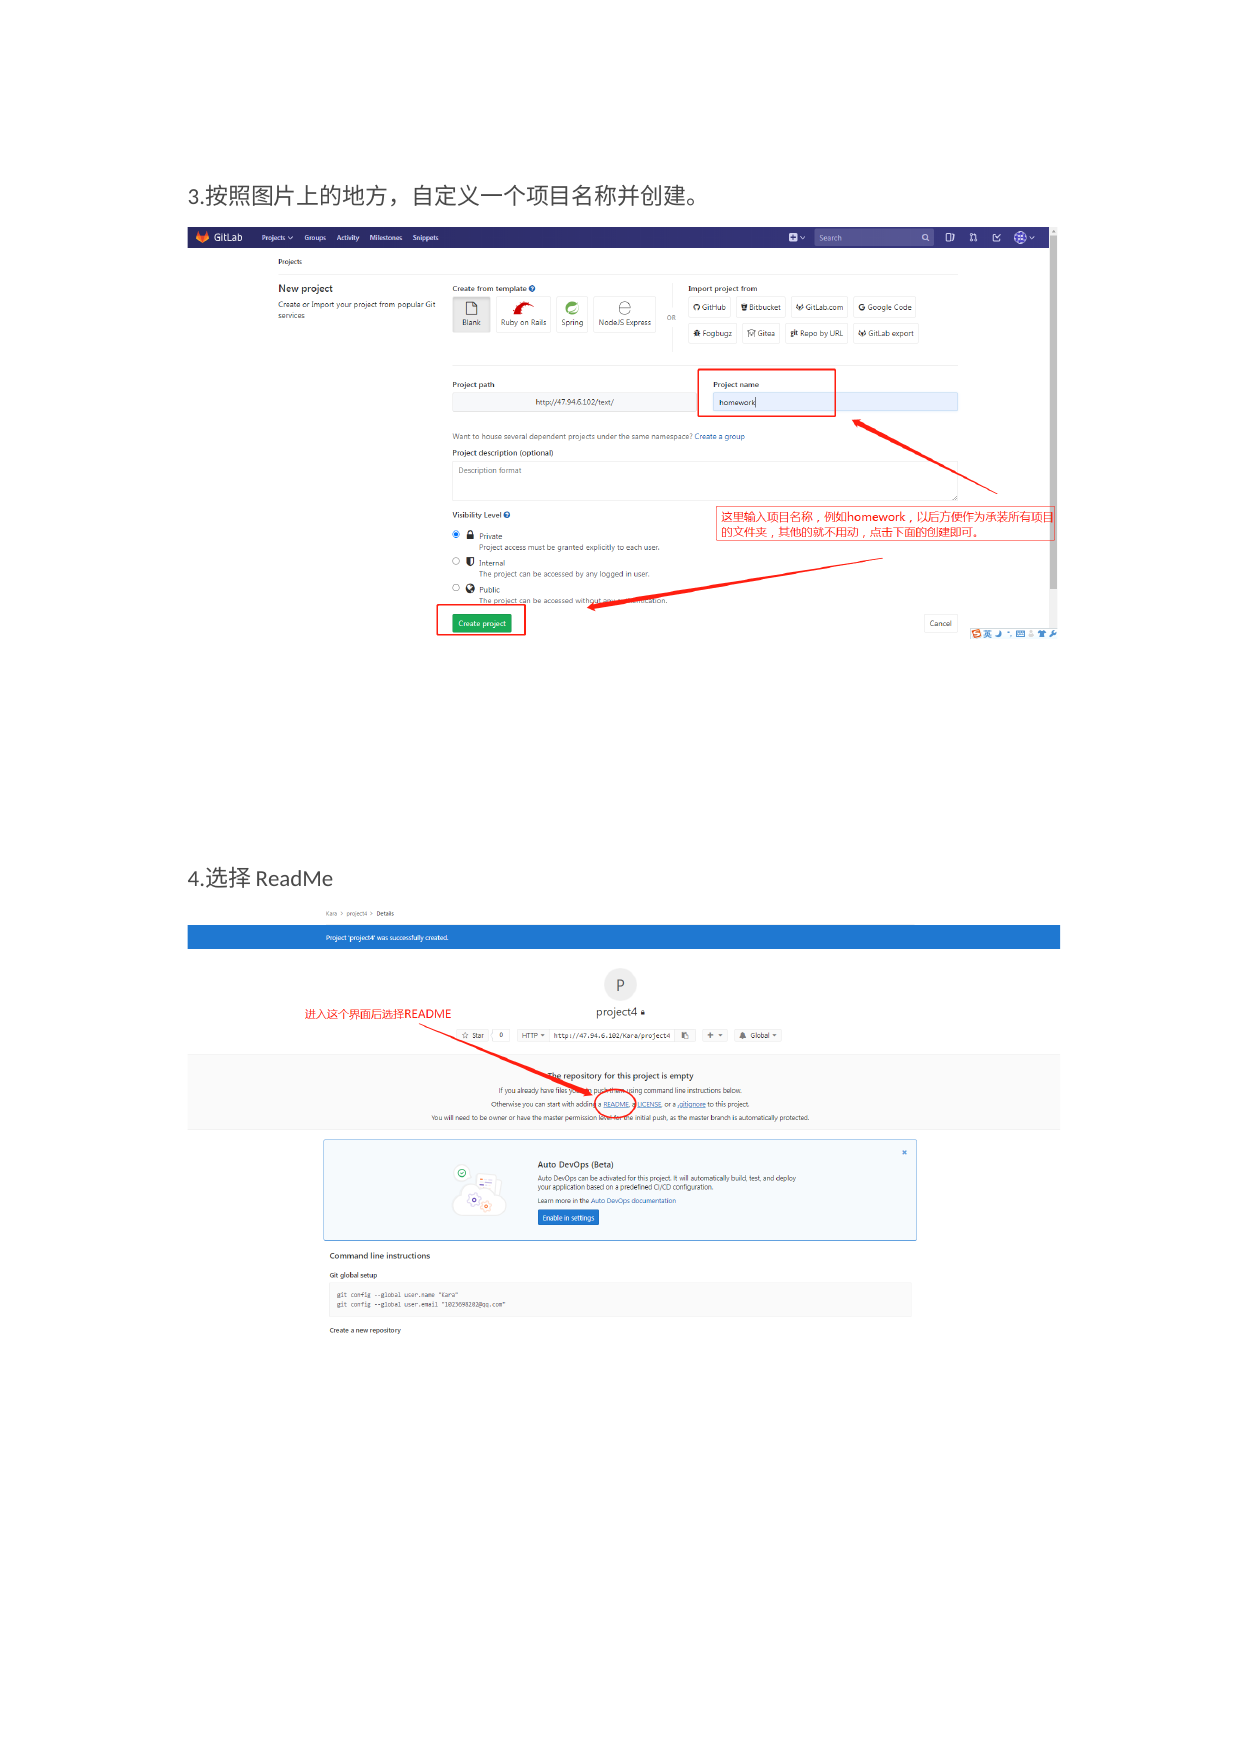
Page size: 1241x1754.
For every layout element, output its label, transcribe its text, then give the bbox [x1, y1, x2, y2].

text 4.选择ReadMe [187, 844, 1053, 909]
text 3.按照图片上的地方，自定义一个项目名称并创建。 [187, 162, 1053, 227]
picture [187, 227, 1058, 639]
picture [187, 909, 1061, 1337]
